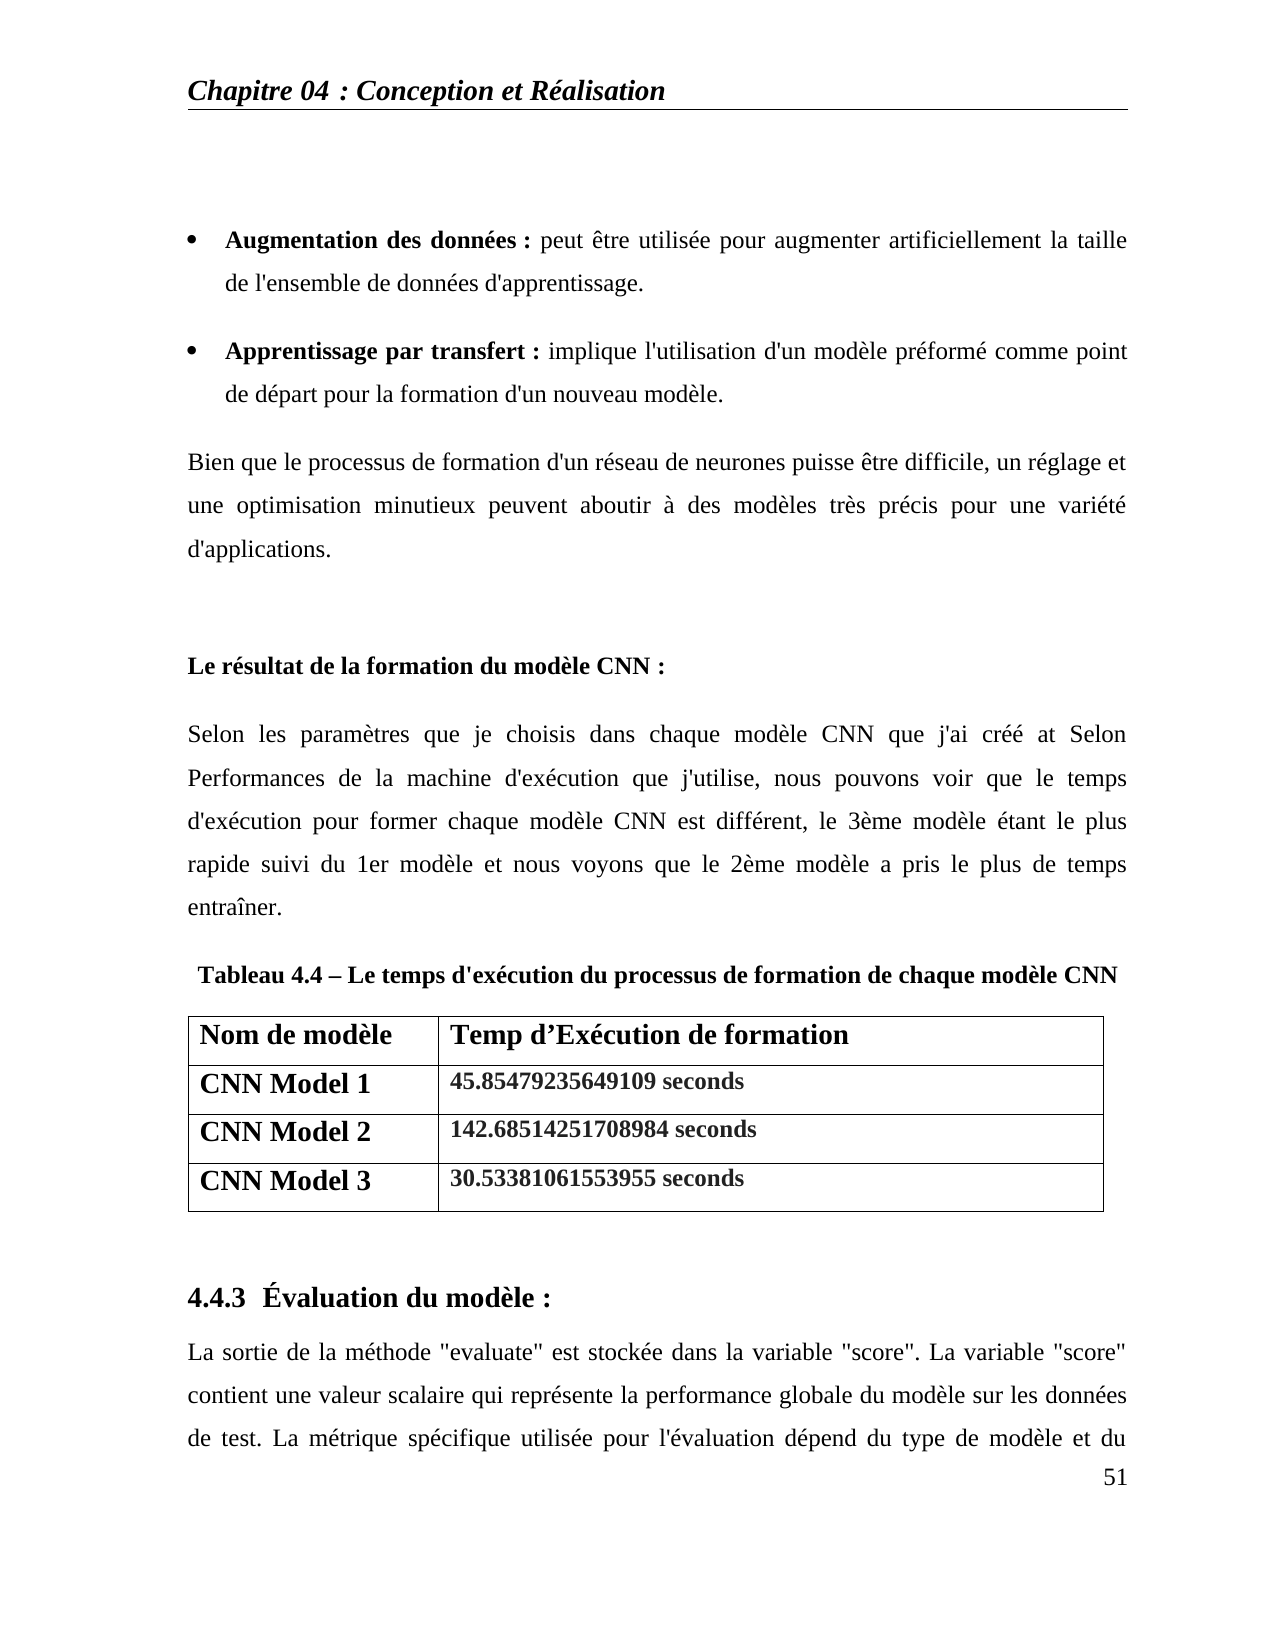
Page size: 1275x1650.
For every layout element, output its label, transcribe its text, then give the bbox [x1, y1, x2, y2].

list Augmentation des données : peut être utilisée pour augmenter artificiellement la taille de l'ensemble de données d'apprentissage. [187, 225, 1128, 297]
table_cell 30.53381061553955 seconds [439, 1164, 1103, 1211]
table_cell 45.85479235649109 seconds [439, 1066, 1103, 1113]
table_cell CNN Model 2 [189, 1115, 438, 1162]
table_cell CNN Model 1 [189, 1066, 438, 1113]
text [187, 1337, 1128, 1452]
table_header Nom de modèle [189, 1017, 438, 1065]
text Le résultat de la formation du modèle CNN : [187, 651, 1128, 680]
text Bien que le processus de formation d'un réseau de neurones puisse être difficile, un réglage et une optimisation minutieux peuvent aboutir à des modèles très précis pour une variété d'applications. [187, 447, 1128, 562]
table_cell 142.68514251708984 seconds [439, 1115, 1103, 1162]
list Apprentissage par transfert : implique l'utilisation d'un modèle préformé comme point de départ pour la formation d'un nouveau modèle. [187, 336, 1128, 408]
table_cell CNN Model 3 [189, 1164, 438, 1211]
subtitle Évaluation du modèle : [187, 1280, 1128, 1314]
table_header Temp d’Exécution de formation [439, 1017, 1103, 1065]
text Tableau 4.4 – Le temps d'exécution du processus de formation de chaque modèle CNN [187, 960, 1128, 989]
text Selon les paramètres que je choisis dans chaque modèle CNN que j'ai créé at Selon Performances de la machine d'exécution que j'utilise, nous pouvons voir que le temps d'exécution pour former chaque modèle CNN est différent, le 3ème modèle étant le plus rapide suivi du 1er modèle et nous voyons que le 2ème modèle a pris le plus de temps entraîner. [187, 719, 1128, 921]
